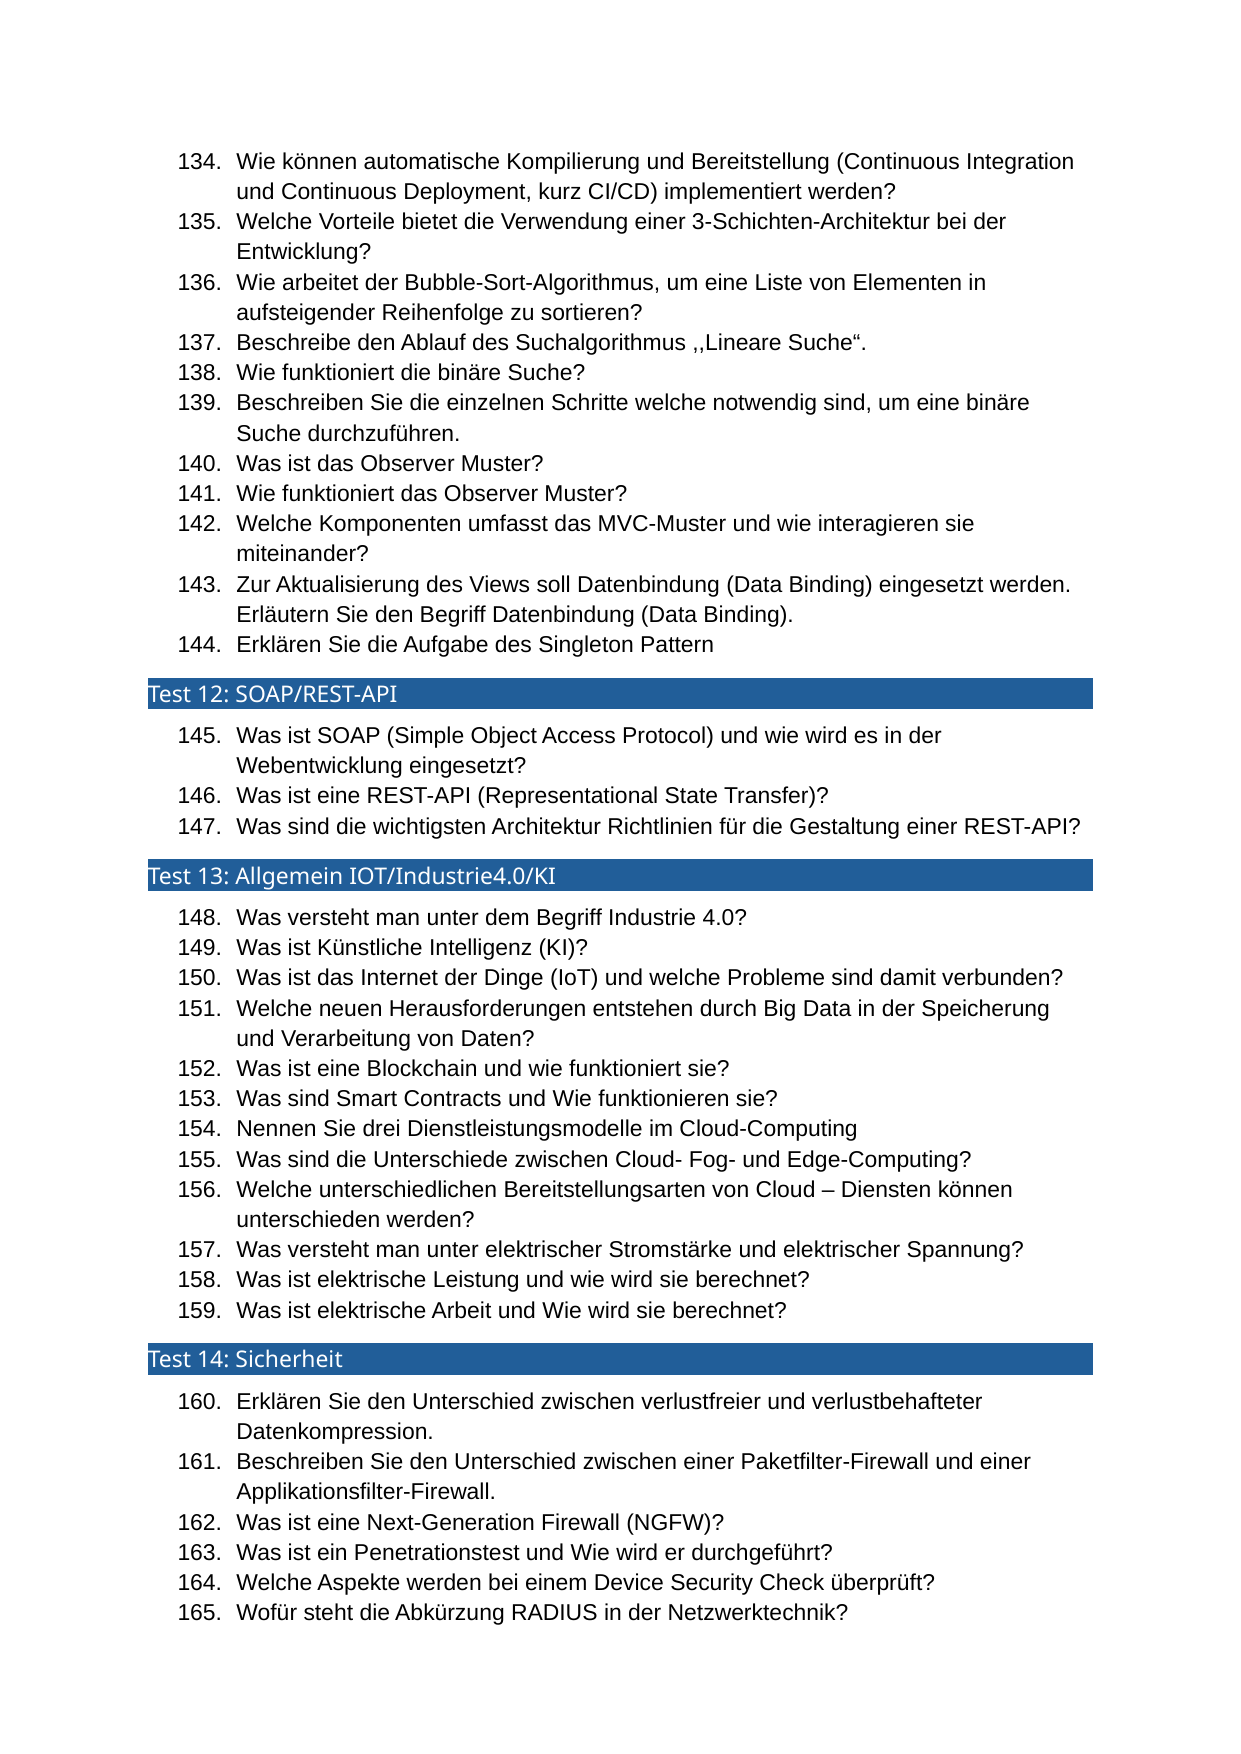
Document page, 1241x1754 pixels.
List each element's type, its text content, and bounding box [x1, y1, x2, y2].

list Was ist elektrische Leistung und wie wird sie berechnet? [177, 1266, 1093, 1293]
list Wie funktioniert die binäre Suche? [177, 359, 1093, 385]
list Was ist eine Blockchain und wie funktioniert sie? [177, 1055, 1093, 1081]
list Zur Aktualisierung des Views soll Datenbindung (Data Binding) eingesetzt werden. Erläutern Sie den Begriff Datenbindung (Data Binding). [177, 571, 1093, 627]
list Welche unterschiedlichen Bereitstellungsarten von Cloud – Diensten können unterschieden werden? [177, 1176, 1093, 1232]
list Was ist eine REST-API (Representational State Transfer)? [177, 782, 1093, 809]
list Welche Vorteile bietet die Verwendung einer 3-Schichten-Architektur bei der Entwicklung? [177, 208, 1093, 264]
subtitle Test 14: Sicherheit [148, 1343, 1093, 1375]
list Was versteht man unter elektrischer Stromstärke und elektrischer Spannung? [177, 1236, 1093, 1262]
list Was ist das Internet der Dinge (IoT) und welche Probleme sind damit verbunden? [177, 964, 1093, 991]
list Was ist eine Next-Generation Firewall (NGFW)? [177, 1508, 1093, 1535]
list Was sind die Unterschiede zwischen Cloud- Fog- und Edge-Computing? [177, 1146, 1093, 1172]
subtitle Test 12: SOAP/REST-API [148, 678, 1093, 709]
list Was ist ein Penetrationstest und Wie wird er durchgeführt? [177, 1539, 1093, 1565]
list Was ist das Observer Muster? [177, 450, 1093, 476]
list Welche neuen Herausforderungen entstehen durch Big Data in der Speicherung und Verarbeitung von Daten? [177, 994, 1093, 1051]
subtitle Test 13: Allgemein IOT/Industrie4.0/KI [148, 859, 1093, 891]
list Wofür steht die Abkürzung RADIUS in der Netzwerktechnik? [177, 1599, 1093, 1626]
list Wie arbeitet der Bubble-Sort-Algorithmus, um eine Liste von Elementen in aufsteigender Reihenfolge zu sortieren? [177, 268, 1093, 325]
list Was ist elektrische Arbeit und Wie wird sie berechnet? [177, 1297, 1093, 1323]
list Wie können automatische Kompilierung und Bereitstellung (Continuous Integration und Continuous Deployment, kurz CI/CD) implementiert werden? [177, 148, 1093, 204]
list Beschreiben Sie die einzelnen Schritte welche notwendig sind, um eine binäre Suche durchzuführen. [177, 389, 1093, 446]
list Was sind Smart Contracts und Wie funktionieren sie? [177, 1085, 1093, 1111]
list Wie funktioniert das Observer Muster? [177, 480, 1093, 506]
list Nennen Sie drei Dienstleistungsmodelle im Cloud-Computing [177, 1115, 1093, 1142]
list Was sind die wichtigsten Architektur Richtlinien für die Gestaltung einer REST-API? [177, 813, 1093, 839]
list Beschreibe den Ablauf des Suchalgorithmus ,,Lineare Suche“. [177, 329, 1093, 355]
list Was ist Künstliche Intelligenz (KI)? [177, 934, 1093, 960]
list Welche Komponenten umfasst das MVC-Muster und wie interagieren sie miteinander? [177, 510, 1093, 567]
list Beschreiben Sie den Unterschied zwischen einer Paketfilter-Firewall und einer Applikationsfilter-Firewall. [177, 1448, 1093, 1505]
list Welche Aspekte werden bei einem Device Security Check überprüft? [177, 1569, 1093, 1595]
list Was versteht man unter dem Begriff Industrie 4.0? [177, 904, 1093, 930]
list Erklären Sie den Unterschied zwischen verlustfreier und verlustbehafteter Datenkompression. [177, 1388, 1093, 1444]
list Was ist SOAP (Simple Object Access Protocol) und wie wird es in der Webentwicklung eingesetzt? [177, 722, 1093, 779]
list Erklären Sie die Aufgabe des Singleton Pattern [177, 631, 1093, 657]
